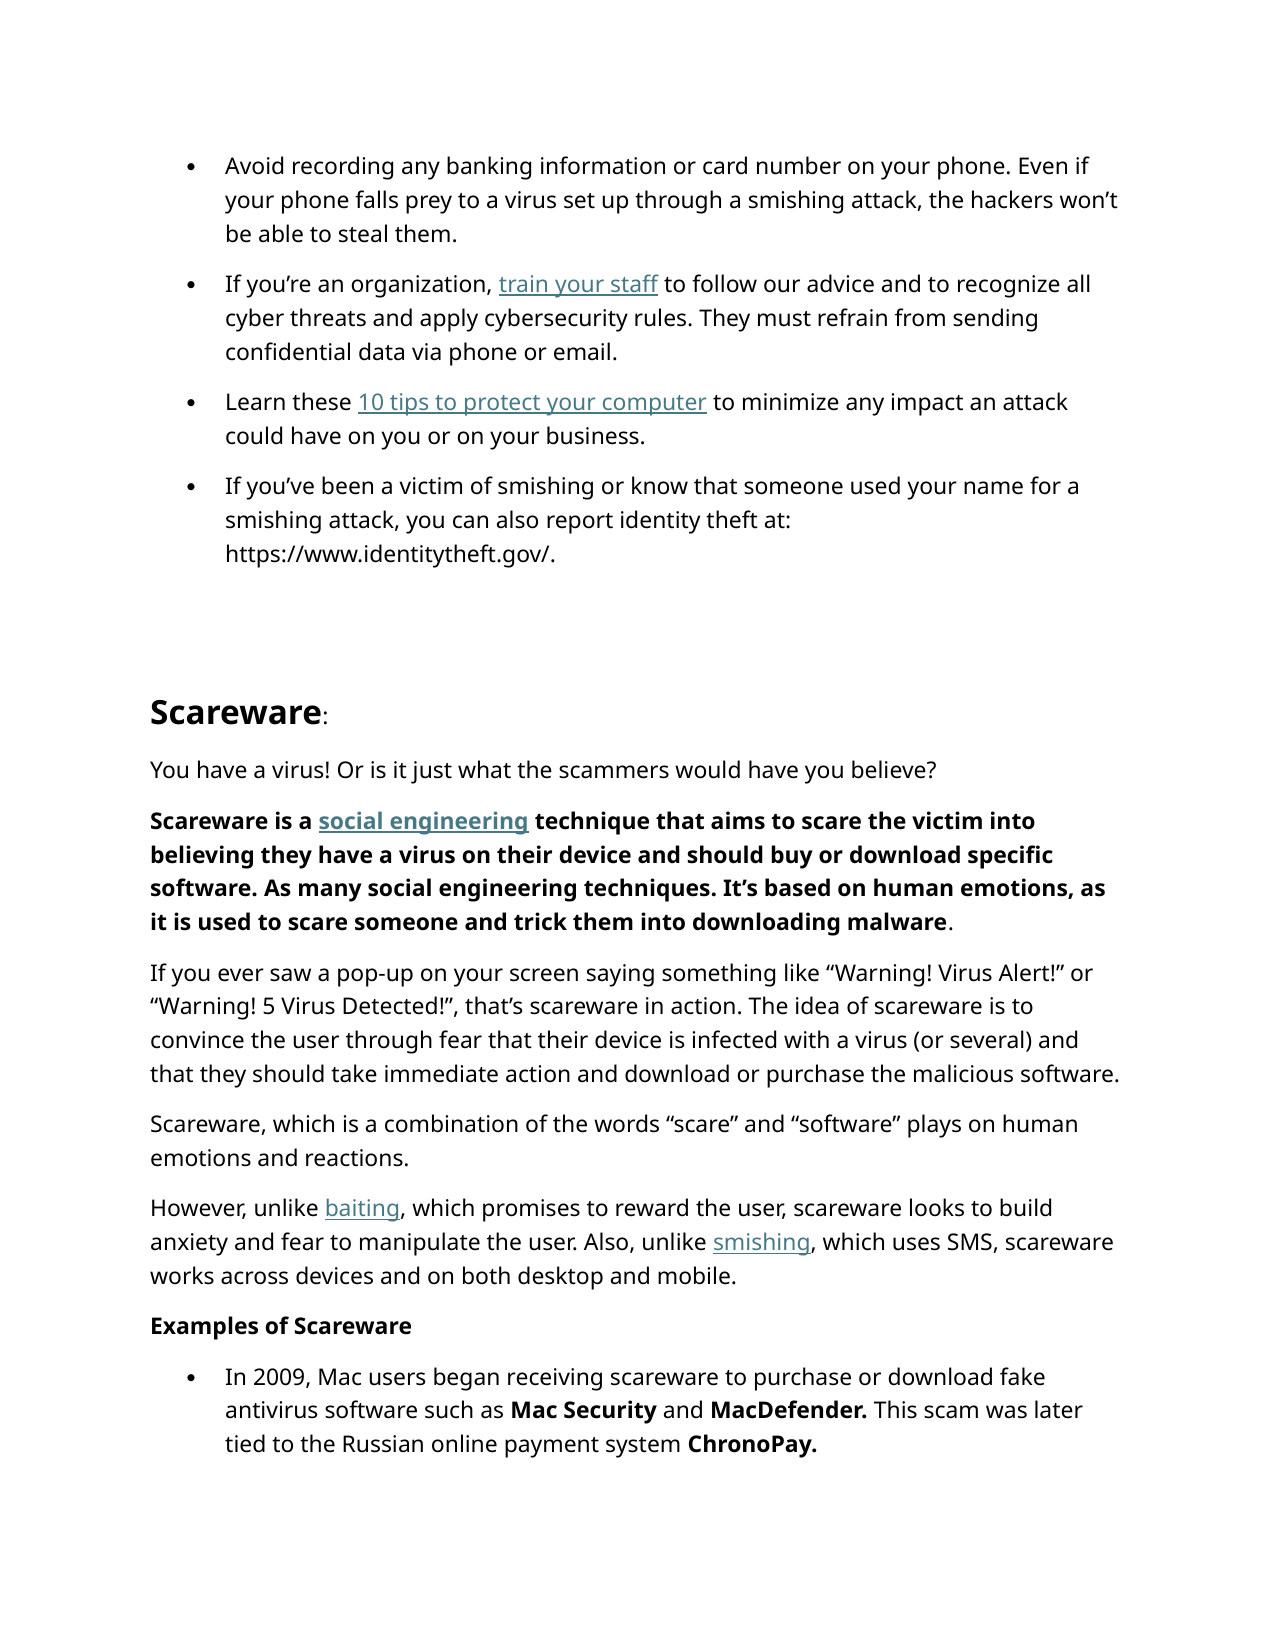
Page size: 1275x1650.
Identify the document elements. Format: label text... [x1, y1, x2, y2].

text Scareware is a social engineering technique that aims to scare the victim into believing they have a virus on their device and should buy or download specific software. As many social engineering techniques. It’s based on human emotions, as it is used to scare someone and trick them into downloading malware. [150, 805, 1125, 937]
text Examples of Scareware [150, 1310, 1125, 1341]
list Avoid recording any banking information or card number on your phone. Even if your phone falls prey to a virus set up through a smishing attack, the hackers won’t be able to steal them. [187, 150, 1125, 249]
text However, unlike baiting, which promises to reward the user, scareware looks to build anxiety and fear to manipulate the user. Also, unlike smishing, which uses SMS, scareware works across devices and on both desktop and mobile. [150, 1192, 1125, 1291]
text If you ever saw a pop-up on your screen saying something like “Warning! Virus Alert!” or “Warning! 5 Virus Detected!”, that’s scareware in action. The idea of scareware is to convince the user through fear that their device is infected with a virus (or several) and that they should take immediate action and download or purchase the malicious software. [150, 956, 1125, 1089]
list Learn these 10 tips to protect your computer to minimize any impact an attack could have on you or on your business. [187, 386, 1125, 451]
text You have a virus! Or is it just what the scammers would have you believe? [150, 754, 1125, 786]
text Scareware, which is a combination of the words “scare” and “software” plays on human emotions and reactions. [150, 1108, 1125, 1173]
text Scareware: [150, 689, 1125, 734]
list If you’ve been a victim of smishing or know that someone used your name for a smishing attack, you can also report identity theft at: https://www.identitytheft.gov/. [187, 470, 1125, 569]
list In 2009, Mac users began receiving scareware to purchase or download fake antivirus software such as Mac Security and MacDefender. This scam was later tied to the Russian online payment system ChronoPay. [187, 1361, 1125, 1459]
list If you’re an organization, train your staff to follow our advice and to recognize all cyber threats and apply cybersecurity rules. They must refrain from sending confidential data via phone or email. [187, 268, 1125, 367]
